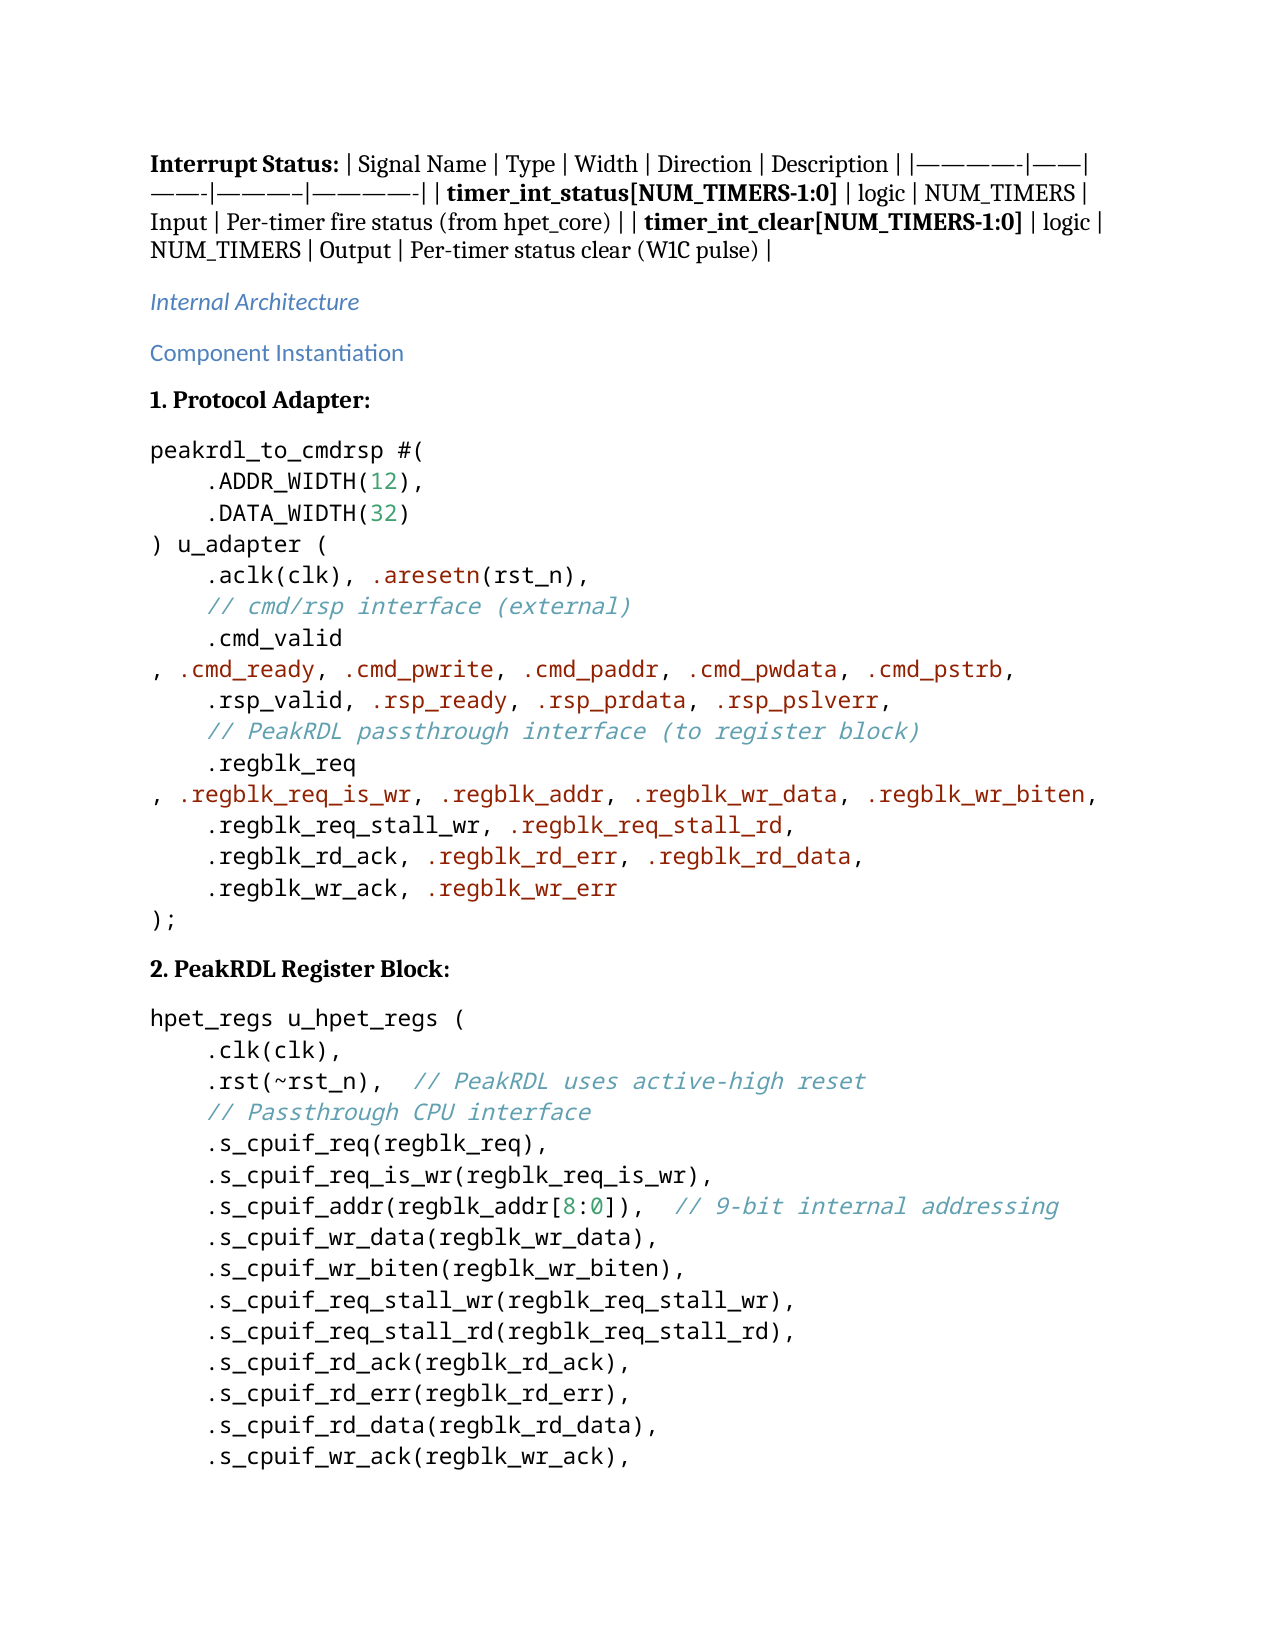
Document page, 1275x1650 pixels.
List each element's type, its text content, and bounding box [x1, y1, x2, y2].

text 1. Protocol Adapter: [150, 386, 1125, 415]
subtitle Internal Architecture [150, 286, 1125, 316]
text peakrdl_to_cmdrsp #( .ADDR_WIDTH(12), .DATA_WIDTH(32) ) u_adapter ( .aclk(clk), .aresetn(rst_n), // cmd/rsp interface (external) .cmd_valid, .cmd_ready, .cmd_pwrite, .cmd_paddr, .cmd_pwdata, .cmd_pstrb, .rsp_valid, .rsp_ready, .rsp_prdata, .rsp_pslverr, // PeakRDL passthrough interface (to register block) .regblk_req, .regblk_req_is_wr, .regblk_addr, .regblk_wr_data, .regblk_wr_biten, .regblk_req_stall_wr, .regblk_req_stall_rd, .regblk_rd_ack, .regblk_rd_err, .regblk_rd_data, .regblk_wr_ack, .regblk_wr_err ); [150, 434, 1125, 934]
text 2. PeakRDL Register Block: [150, 955, 1125, 983]
subtitle Component Instantiation [150, 337, 1125, 368]
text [150, 1002, 1125, 1471]
text Interrupt Status: | Signal Name | Type | Width | Direction | Description | |————-|——|——-|———–|————-| | timer_int_status[NUM_TIMERS-1:0] | logic | NUM_TIMERS | Input | Per-timer fire status (from hpet_core) | | timer_int_clear[NUM_TIMERS-1:0] | logic | NUM_TIMERS | Output | Per-timer status clear (W1C pulse) | [150, 150, 1125, 265]
